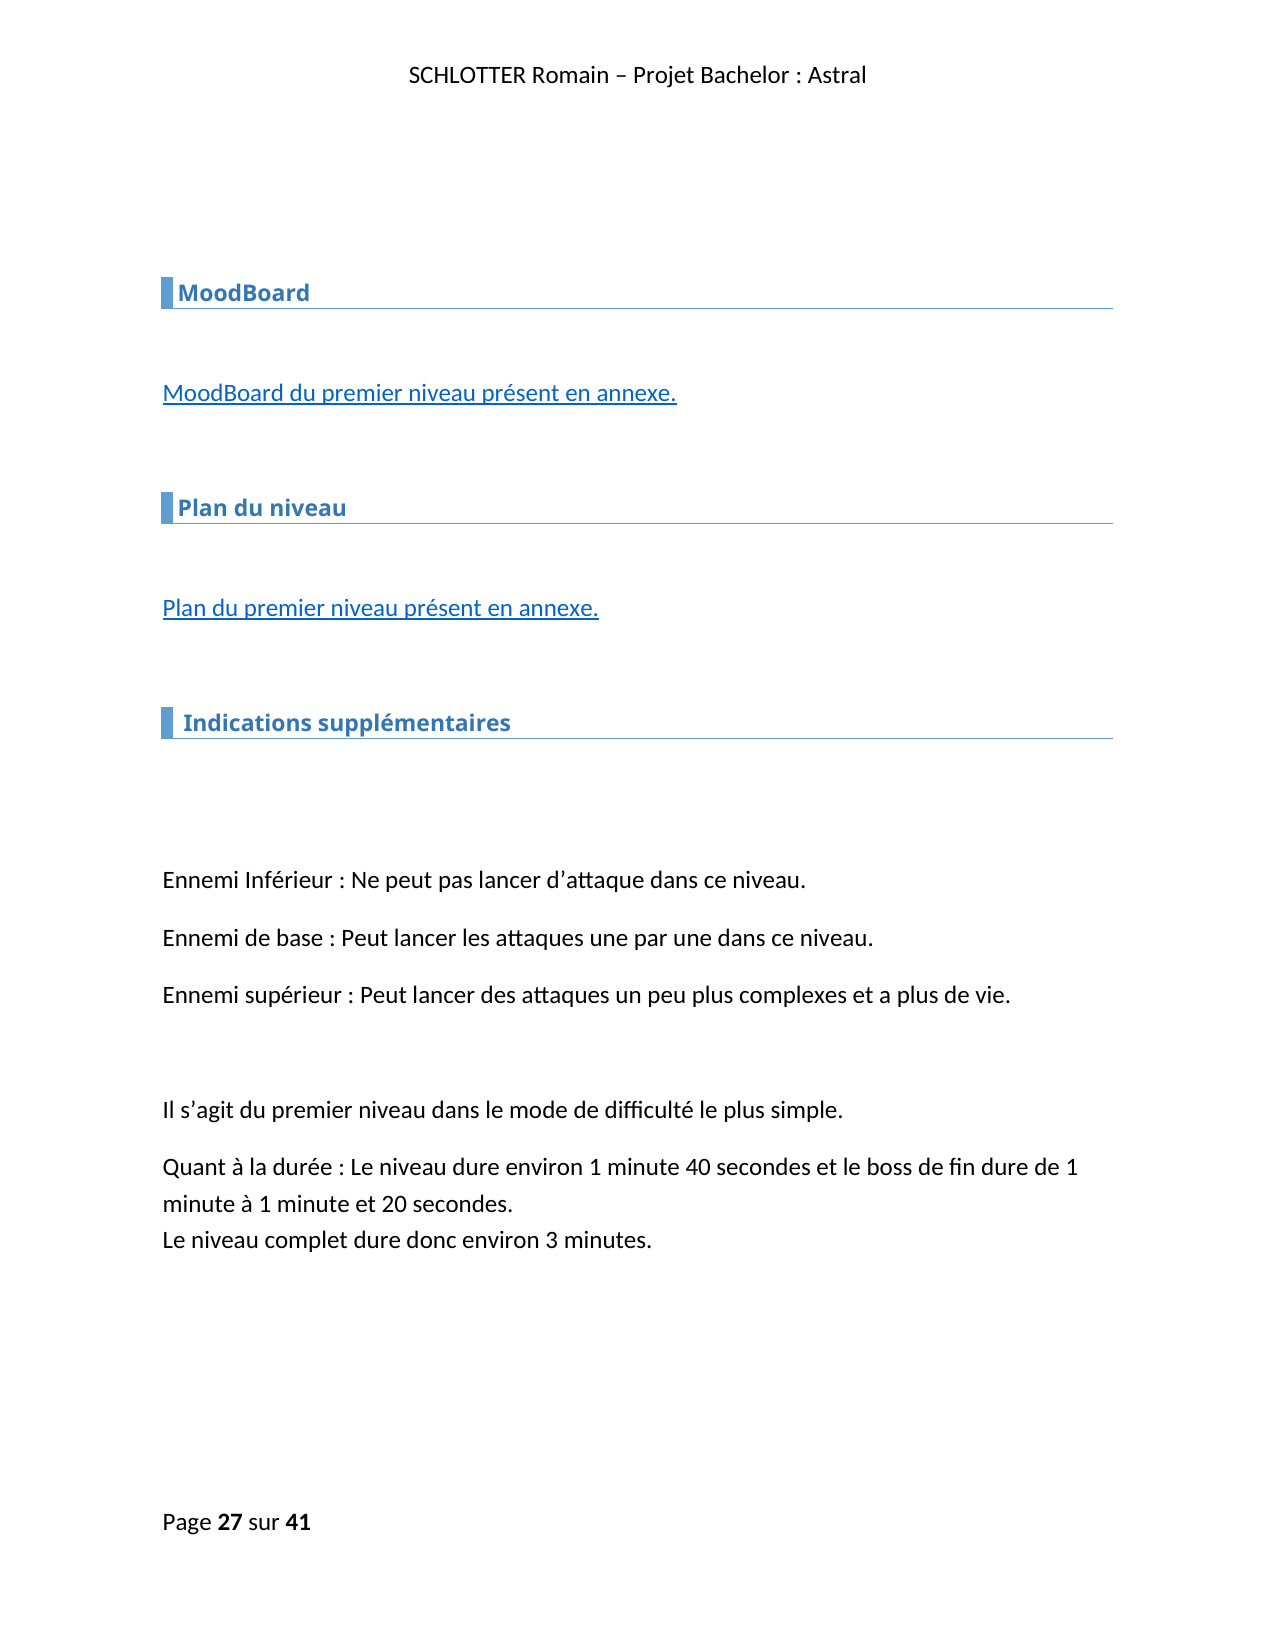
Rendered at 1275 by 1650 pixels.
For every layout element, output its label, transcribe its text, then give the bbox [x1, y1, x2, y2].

text Ennemi de base : Peut lancer les attaques une par une dans ce niveau. [162, 922, 1113, 952]
subtitle Plan du niveau [173, 492, 1113, 523]
text Ennemi supérieur : Peut lancer des attaques un peu plus complexes et a plus de vie. [162, 979, 1113, 1010]
subtitle MoodBoard [173, 277, 1113, 308]
text Ennemi Inférieur : Ne peut pas lancer d’attaque dans ce niveau. [162, 864, 1113, 895]
text Quant à la durée : Le niveau dure environ 1 minute 40 secondes et le boss de fin dure de 1 minute à 1 minute et 20 secondes. Le niveau complet dure donc environ 3 minutes. [162, 1151, 1113, 1255]
text MoodBoard du premier niveau présent en annexe. [162, 377, 1113, 408]
text Il s’agit du premier niveau dans le mode de difficulté le plus simple. [162, 1094, 1113, 1124]
text Plan du premier niveau présent en annexe. [162, 592, 1113, 623]
subtitle Indications supplémentaires [173, 707, 1113, 738]
